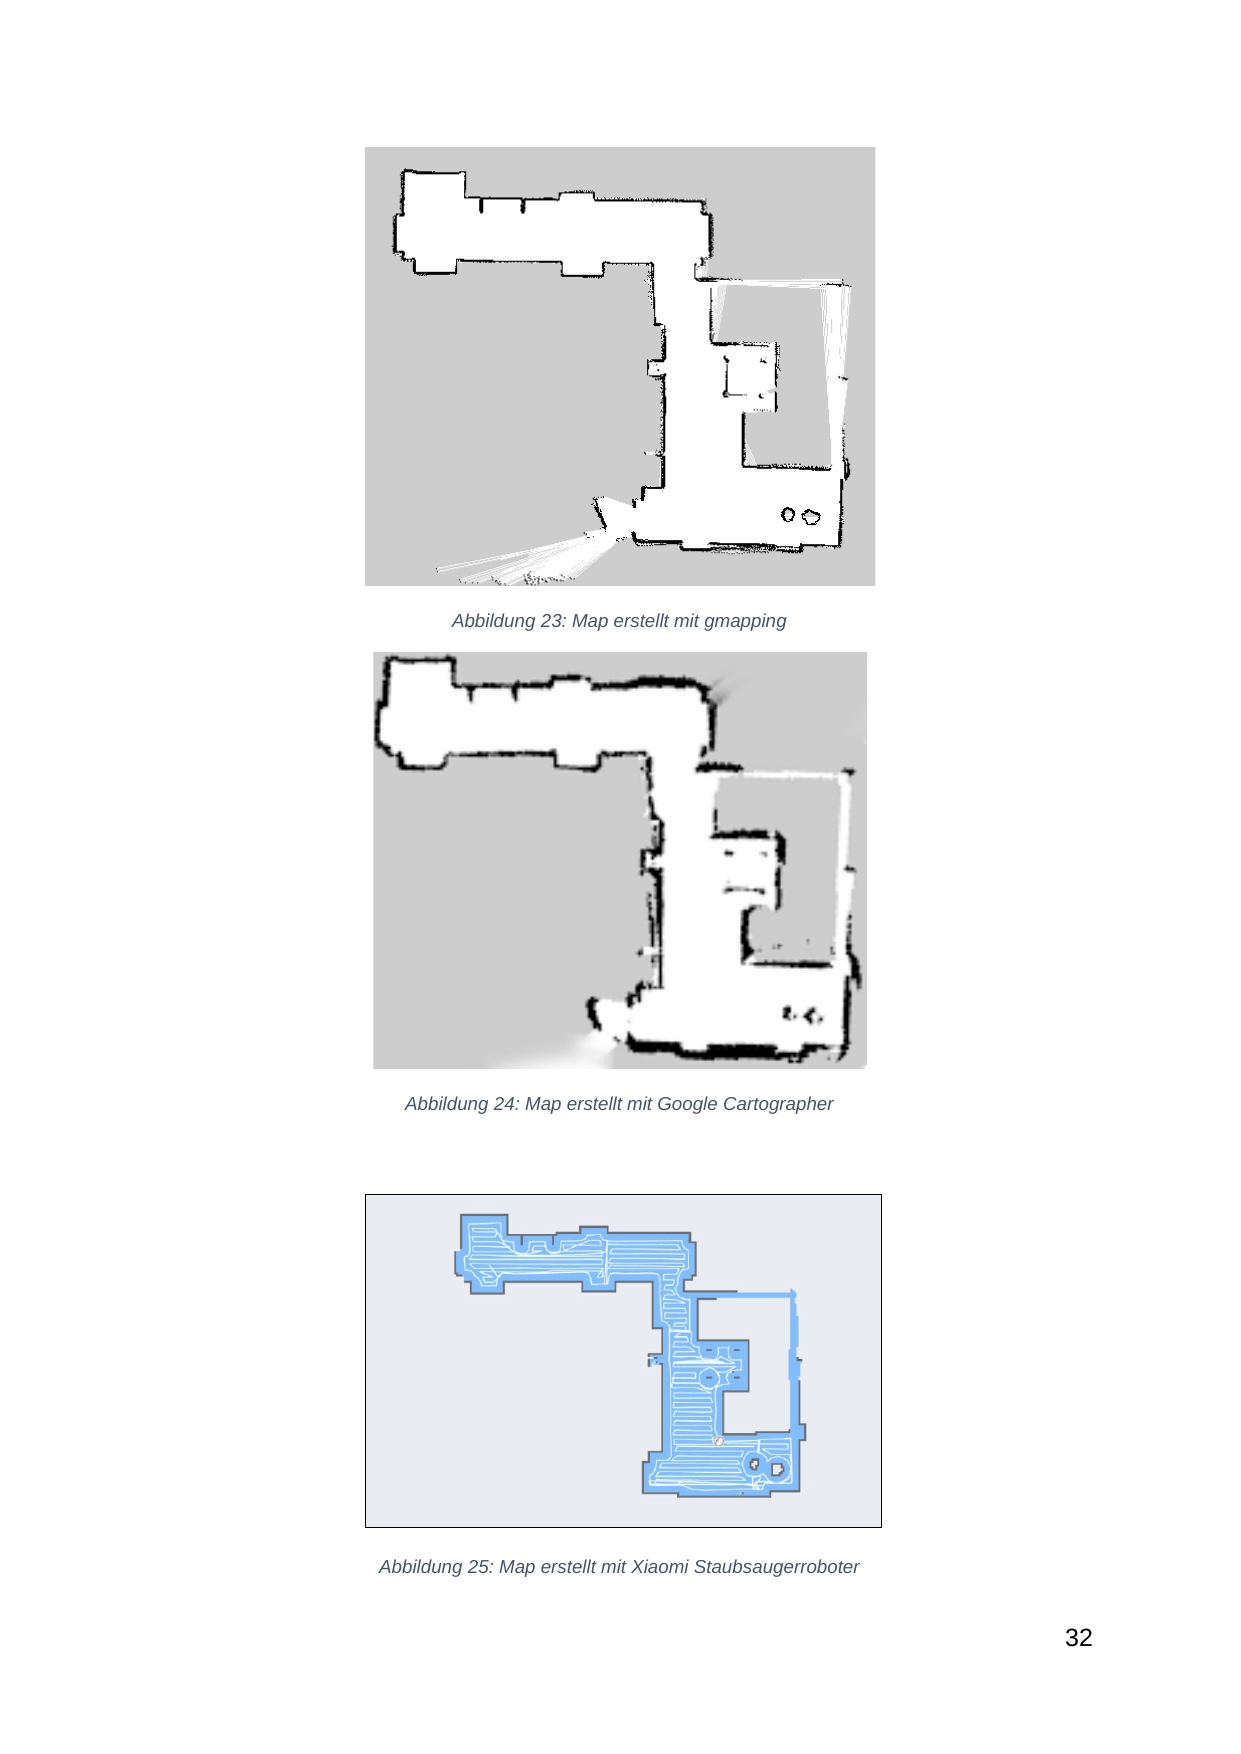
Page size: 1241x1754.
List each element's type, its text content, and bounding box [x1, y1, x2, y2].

picture [373, 652, 868, 1069]
picture [364, 147, 876, 586]
picture [366, 1195, 881, 1527]
